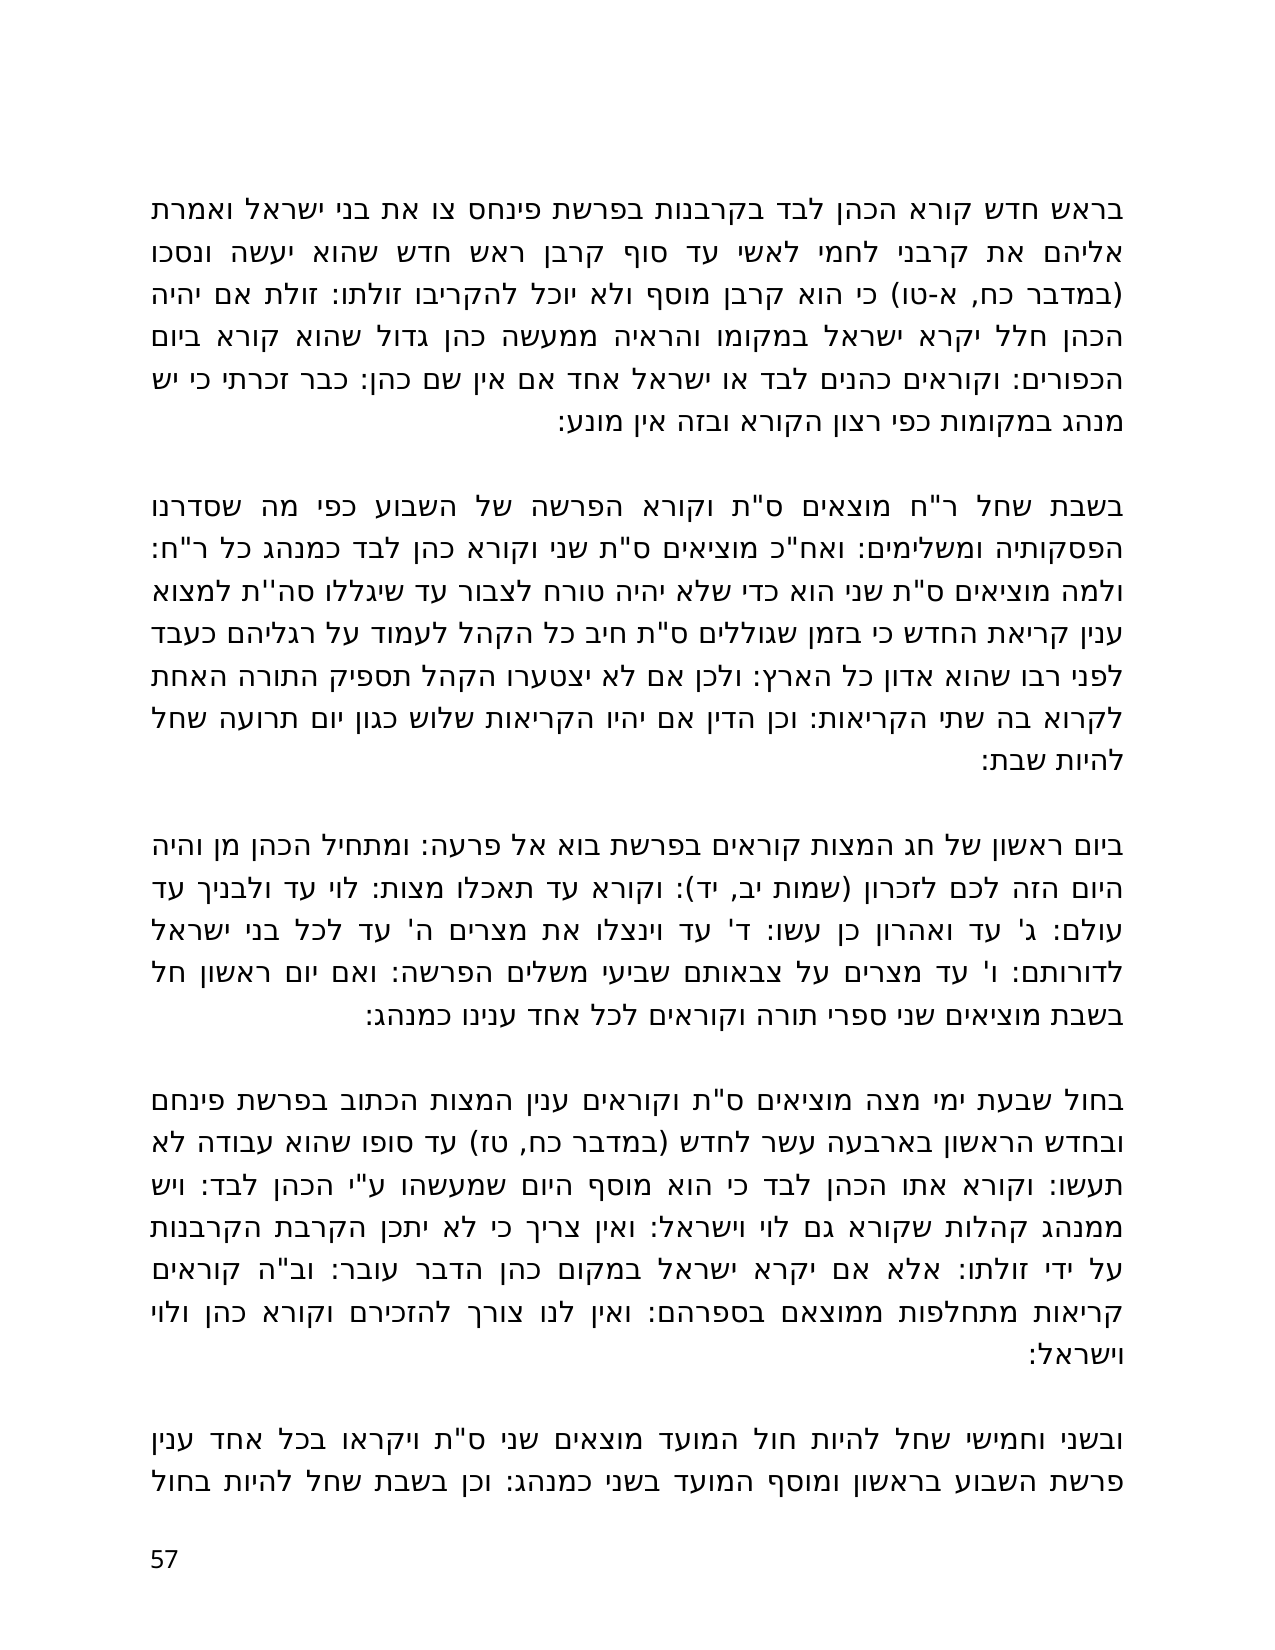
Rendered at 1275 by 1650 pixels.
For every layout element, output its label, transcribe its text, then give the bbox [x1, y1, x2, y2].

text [150, 1422, 1125, 1499]
text בשבת שחל ר"ח מוצאים ס"ת וקורא הפרשה של השבוע כפי מה שסדרנו הפסקותיה ומשלימים: ואח"כ מוציאים ס"ת שני וקורא כהן לבד כמנהג כל ר"ח: ולמה מוציאים ס"ת שני הוא כדי שלא יהיה טורח לצבור עד שיגללו סה''ת למצוא ענין קריאת החדש כי בזמן שגוללים ס"ת חיב כל הקהל לעמוד על רגליהם כעבד לפני רבו שהוא אדון כל הארץ: ולכן אם לא יצטערו הקהל תספיק התורה האחת לקרוא בה שתי הקריאות: וכן הדין אם יהיו הקריאות שלוש כגון יום תרועה שחל להיות שבת: [150, 489, 1125, 778]
text בראש חדש קורא הכהן לבד בקרבנות בפרשת פינחס צו את בני ישראל ואמרת אליהם את קרבני לחמי לאשי עד סוף קרבן ראש חדש שהוא יעשה ונסכו (במדבר כח, א-טו) כי הוא קרבן מוסף ולא יוכל להקריבו זולתו: זולת אם יהיה הכהן חלל יקרא ישראל במקומו והראיה ממעשה כהן גדול שהוא קורא ביום הכפורים: וקוראים כהנים לבד או ישראל אחד אם אין שם כהן: כבר זכרתי כי יש מנהג במקומות כפי רצון הקורא ובזה אין מונע: [150, 192, 1125, 438]
text בחול שבעת ימי מצה מוציאים ס"ת וקוראים ענין המצות הכתוב בפרשת פינחם ובחדש הראשון בארבעה עשר לחדש (במדבר כח, טז) עד סופו שהוא עבודה לא תעשו: וקורא אתו הכהן לבד כי הוא מוסף היום שמעשהו ע"י הכהן לבד: ויש ממנהג קהלות שקורא גם לוי וישראל: ואין צריך כי לא יתכן הקרבת הקרבנות על ידי זולתו: אלא אם יקרא ישראל במקום כהן הדבר עובר: וב"ה קוראים קריאות מתחלפות ממוצאם בספרהם: ואין לנו צורך להזכירם וקורא כהן ולוי וישראל: [150, 1083, 1125, 1371]
text ביום ראשון של חג המצות קוראים בפרשת בוא אל פרעה: ומתחיל הכהן מן והיה היום הזה לכם לזכרון (שמות יב, יד): וקורא עד תאכלו מצות: לוי עד ולבניך עד עולם: ג' עד ואהרון כן עשו: ד' עד וינצלו את מצרים ה' עד לכל בני ישראל לדורותם: ו' עד מצרים על צבאותם שביעי משלים הפרשה: ואם יום ראשון חל בשבת מוציאים שני ספרי תורה וקוראים לכל אחד ענינו כמנהג: [150, 829, 1125, 1032]
